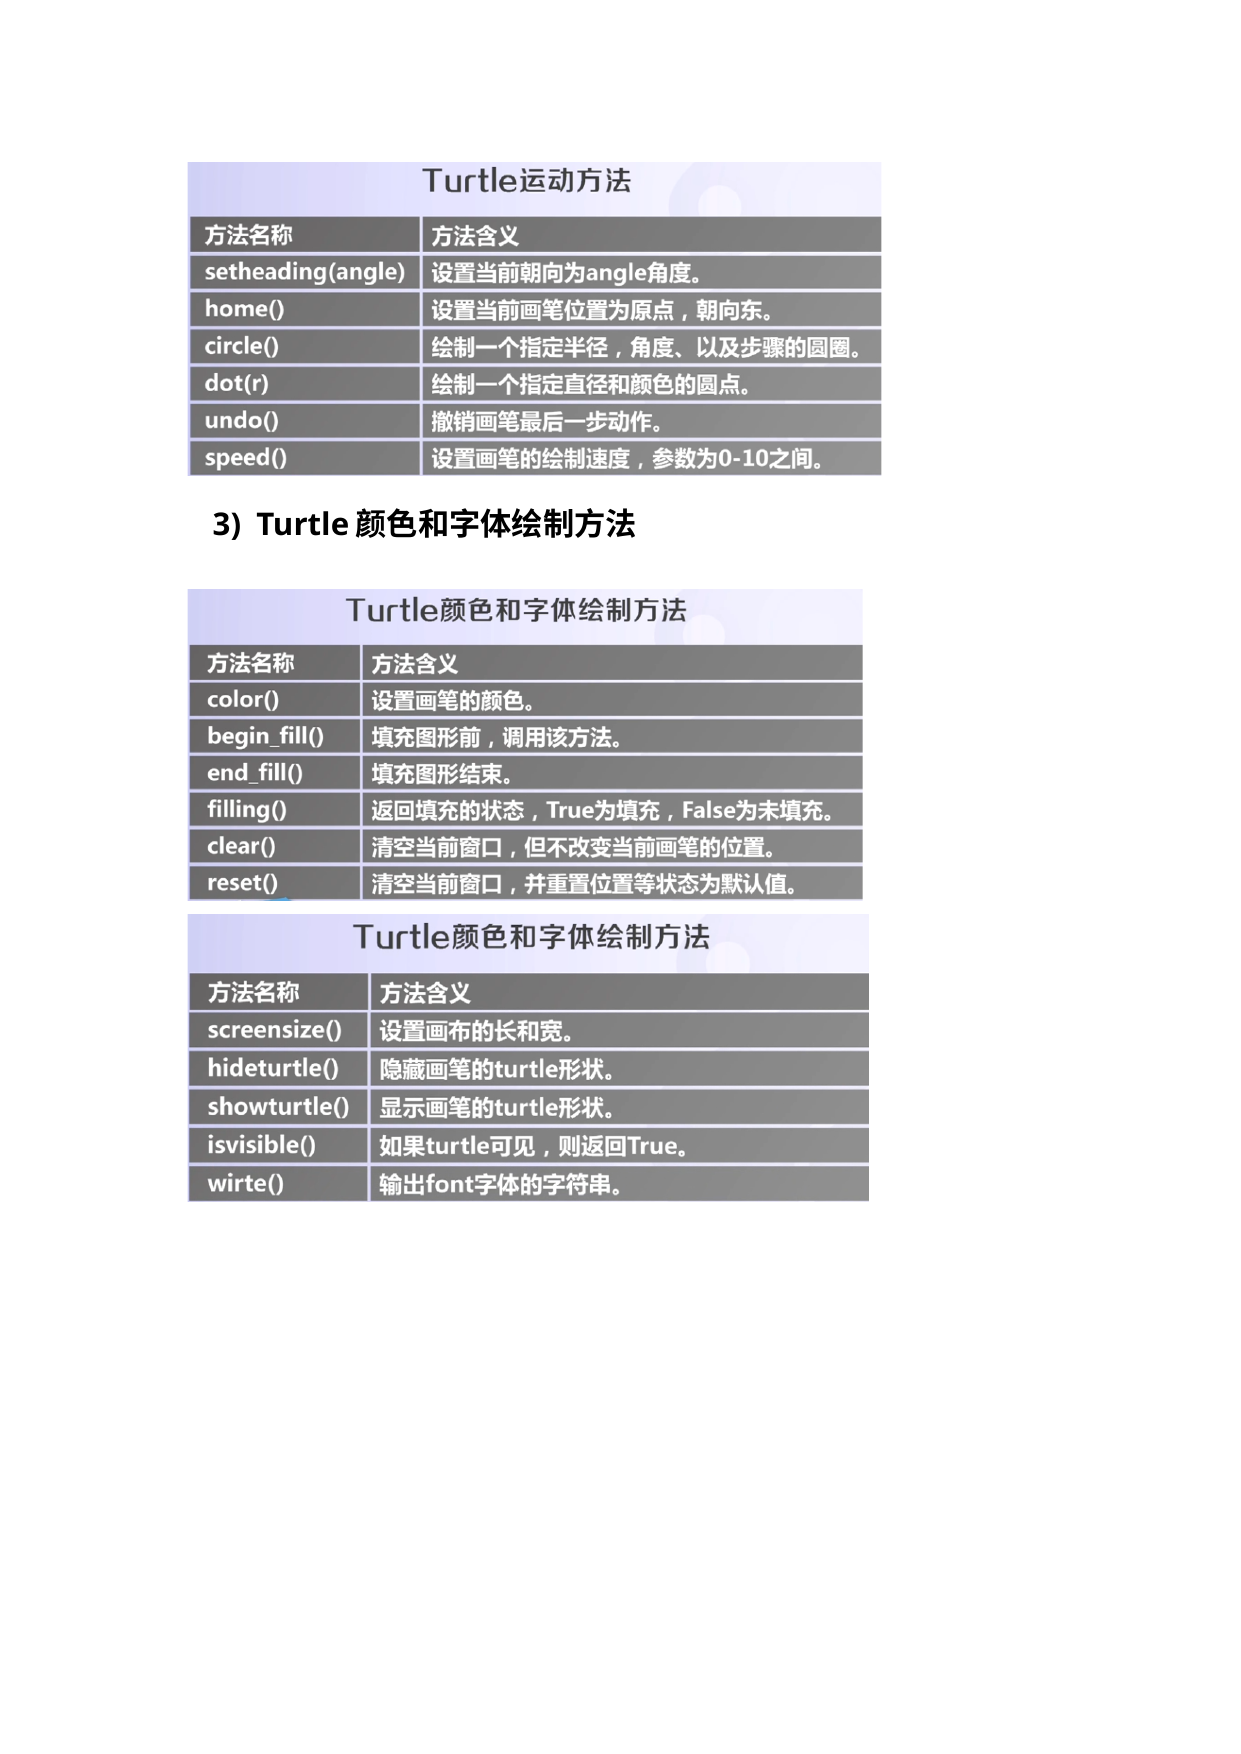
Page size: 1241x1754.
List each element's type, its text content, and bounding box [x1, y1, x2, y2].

picture [187, 162, 882, 476]
picture [187, 914, 869, 1202]
picture [187, 589, 863, 901]
subtitle Turtle颜色和字体绘制方法 [212, 489, 1028, 554]
